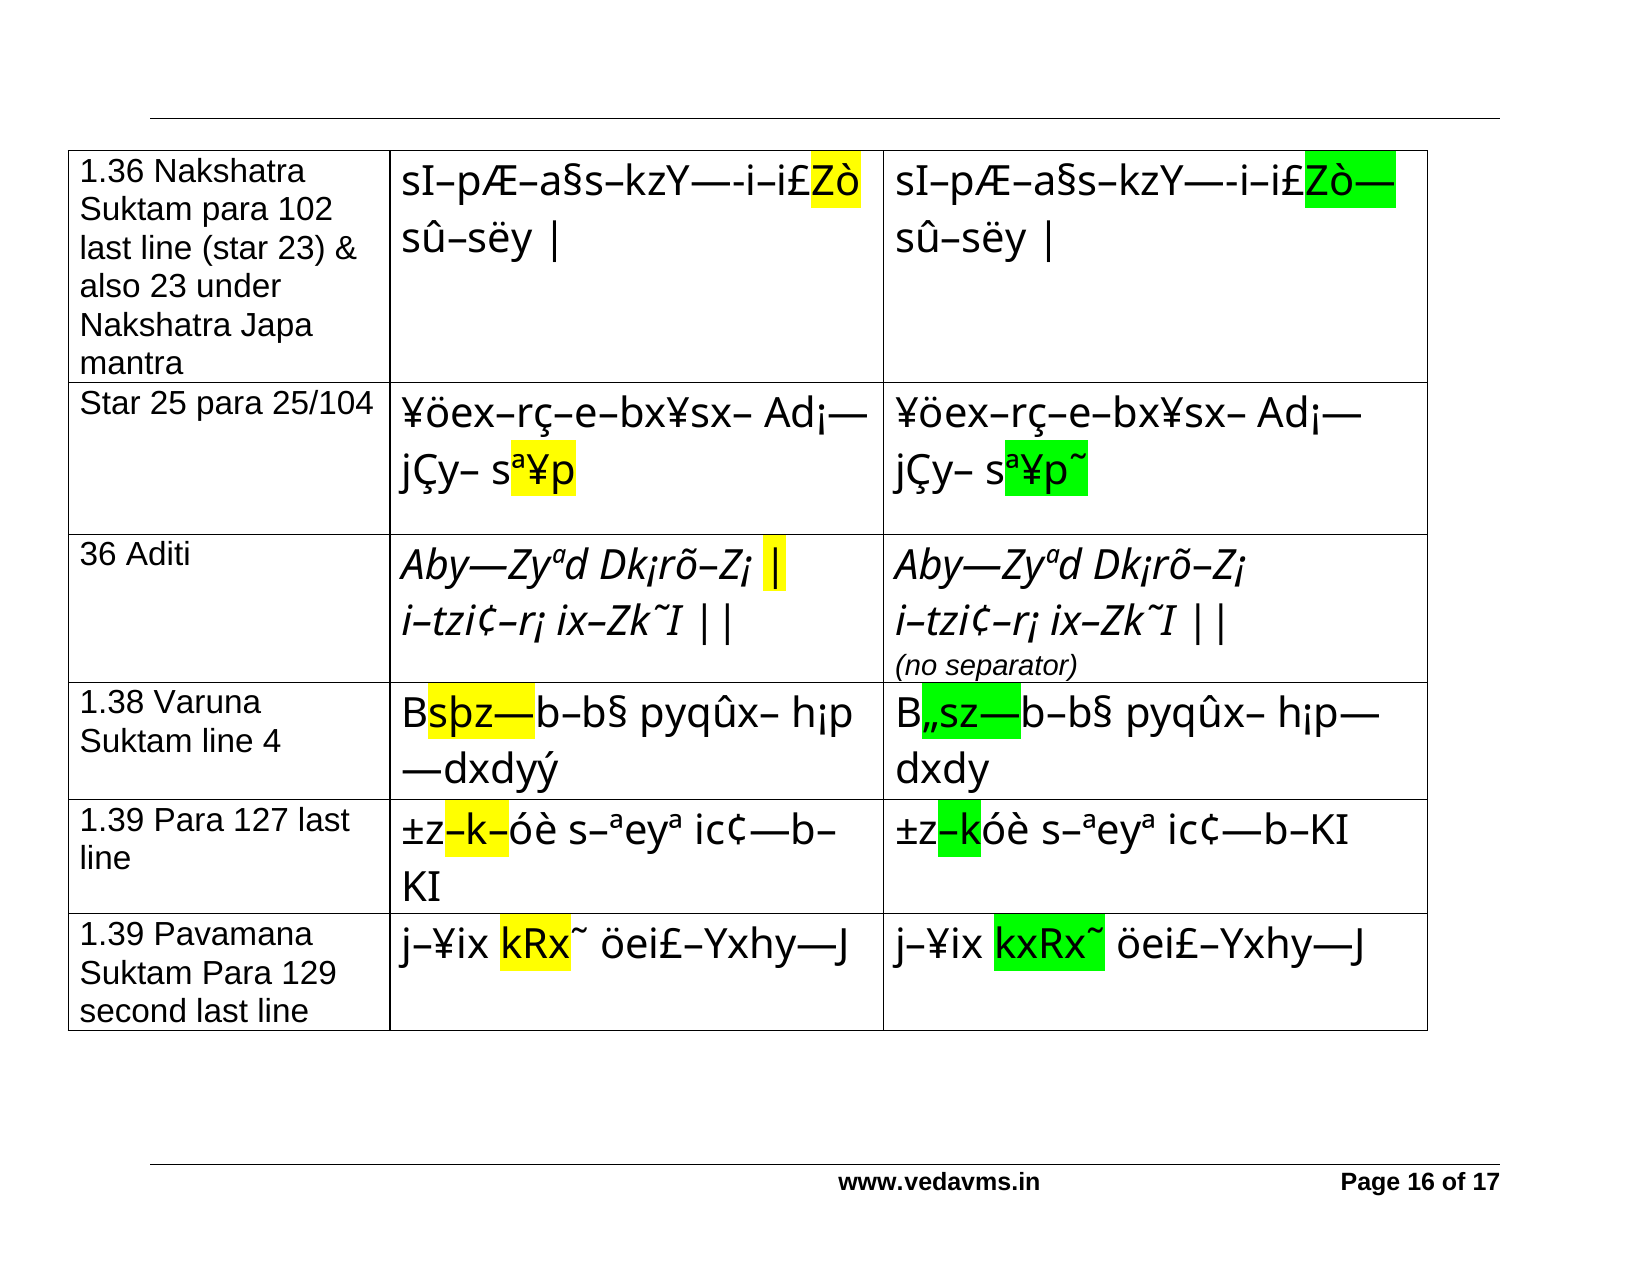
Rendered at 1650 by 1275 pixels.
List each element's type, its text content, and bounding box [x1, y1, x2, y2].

table_cell 1.39 Para 127 last line [69, 800, 389, 913]
table_cell ±z–kóè s–ªeyª ic¢—b–KI [884, 800, 1427, 913]
table_cell 36 Aditi [69, 535, 389, 682]
table_cell ±z–k–óè s–ªeyª ic¢—b–KI [391, 800, 883, 913]
table_cell Bsþz—b–b§ pyqûx– h¡p—dxdyý [391, 683, 883, 799]
table_cell 1.36 Nakshatra Suktam para 102 last line (star 23) & also 23 under Nakshatra Japa mantra [69, 151, 389, 382]
table_cell Aby—Zyªd Dk¡rõ–Z¡ i–tzi¢–r¡ ix–Zk˜I || (no separator) [884, 535, 1427, 682]
table_cell B„sz—b–b§ pyqûx– h¡p—dxdy [884, 683, 1427, 799]
table_cell ¥öex–rç–e–bx¥sx– Ad¡—jÇy– sª¥p [391, 383, 883, 533]
table_cell 1.38 Varuna Suktam line 4 [69, 683, 389, 799]
table_cell ¥öex–rç–e–bx¥sx– Ad¡—jÇy– sª¥p˜ [884, 383, 1427, 533]
table_cell j–¥ix kRx˜ öei£–Yxhy—J [391, 914, 883, 1030]
table_cell 1.39 Pavamana Suktam Para 129 second last line [69, 914, 389, 1030]
table_cell sI–pÆ–a§s–kzY—-i–i£Zò sû–sëy | [391, 151, 883, 382]
table_cell Aby—Zyªd Dk¡rõ–Z¡ | i–tzi¢–r¡ ix–Zk˜I || [391, 535, 883, 682]
table_cell Star 25 para 25/104 [69, 383, 389, 533]
table_cell sI–pÆ–a§s–kzY—-i–i£Zò— sû–sëy | [884, 151, 1427, 382]
table_cell j–¥ix kxRx˜ öei£–Yxhy—J [884, 914, 1427, 1030]
